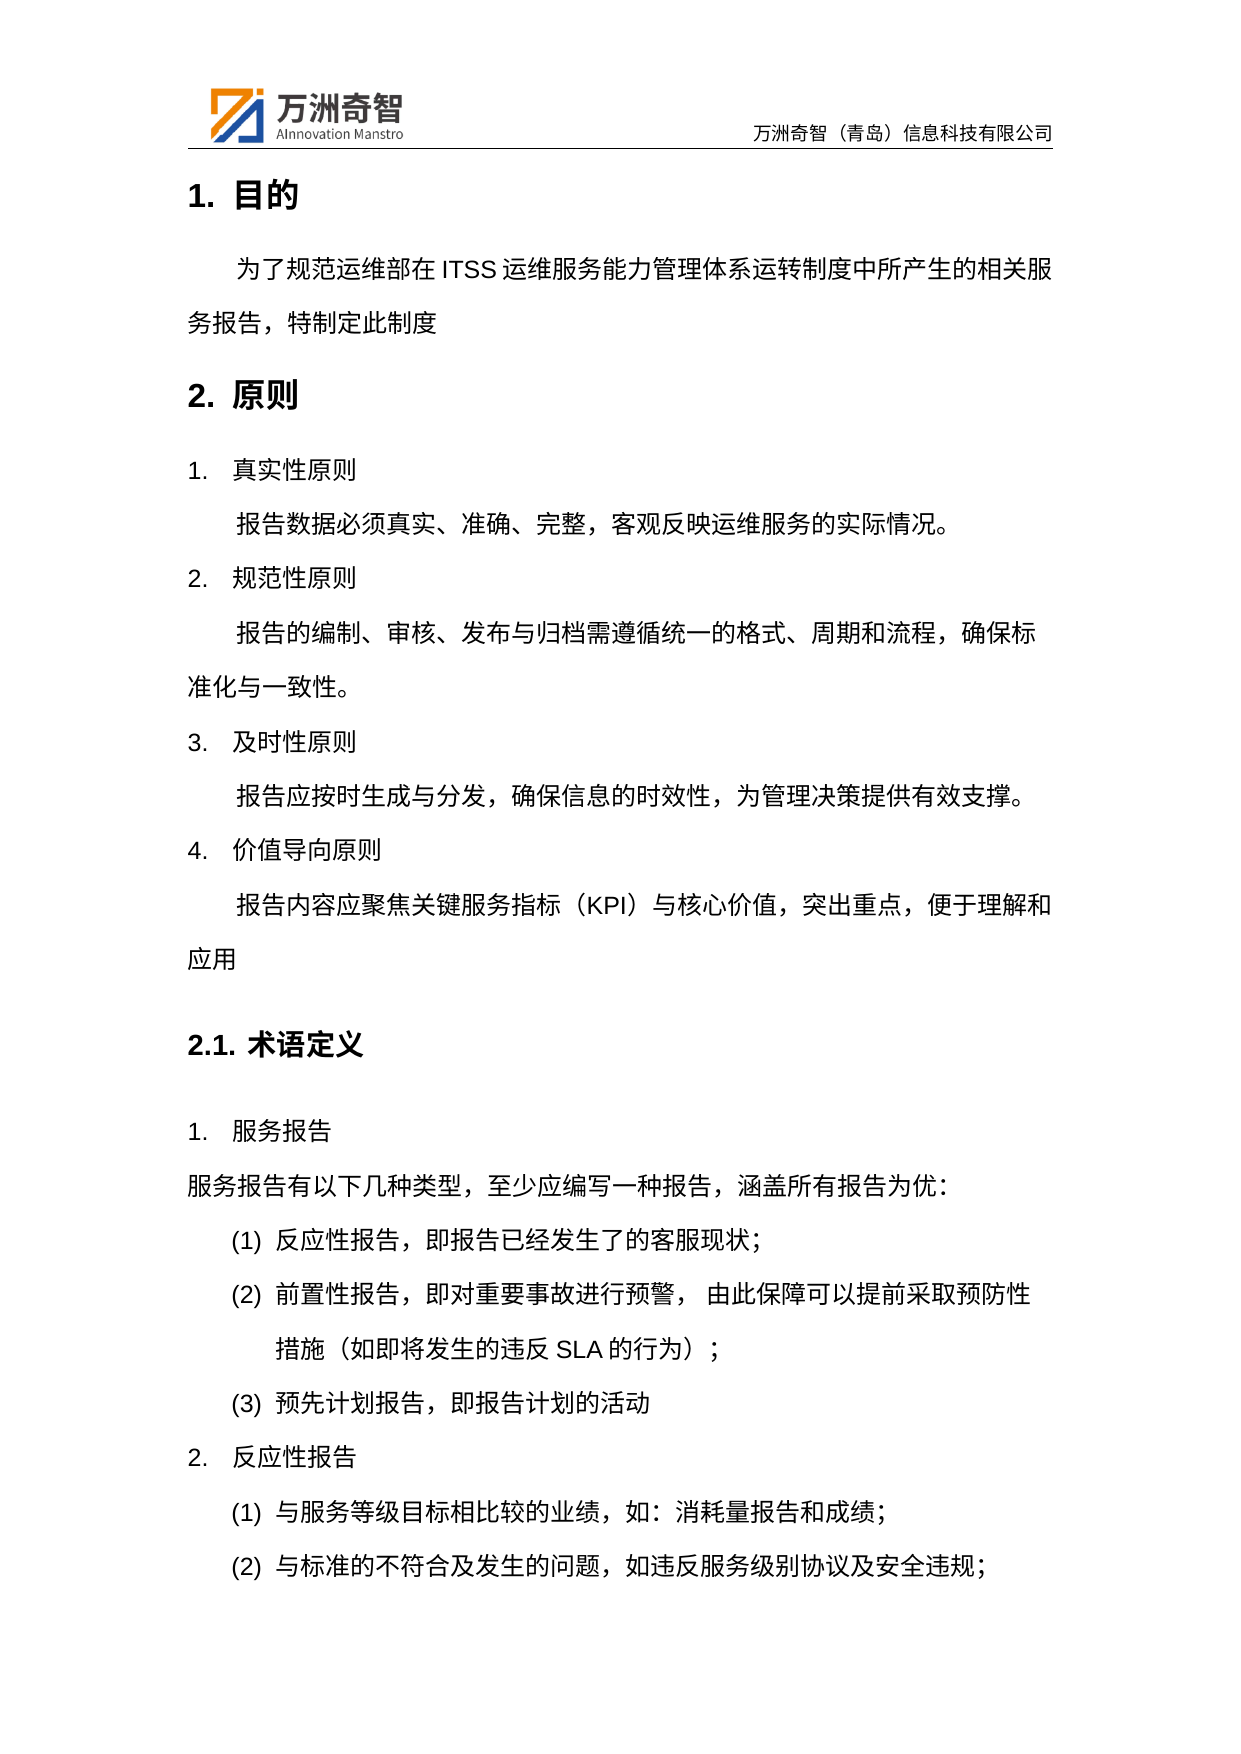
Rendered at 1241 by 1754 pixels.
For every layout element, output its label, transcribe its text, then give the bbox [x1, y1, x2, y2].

list 及时性原则 [187, 722, 1053, 758]
list 真实性原则 [187, 450, 1053, 486]
list 价值导向原则 [187, 831, 1053, 867]
list 规范性原则 [187, 559, 1053, 595]
text 目的 [187, 172, 1053, 217]
text 报告的编制、审核、发布与归档需遵循统一的格式、周期和流程，确保标准化与一致性。 [187, 613, 1053, 704]
list 预先计划报告，即报告计划的活动 [231, 1383, 1053, 1420]
list 与标准的不符合及发生的问题，如违反服务级别协议及安全违规； [231, 1547, 1053, 1583]
list 服务报告 [187, 1112, 1053, 1148]
picture [194, 79, 417, 148]
text 报告数据必须真实、准确、完整，客观反映运维服务的实际情况。 [187, 504, 1053, 541]
text 报告应按时生成与分发，确保信息的时效性，为管理决策提供有效支撑。 [187, 776, 1053, 813]
text 术语定义 [187, 1021, 1053, 1063]
text 为了规范运维部在ITSS运维服务能力管理体系运转制度中所产生的相关服务报告，特制定此制度 [187, 249, 1053, 340]
text 服务报告有以下几种类型，至少应编写一种报告，涵盖所有报告为优： [187, 1166, 1053, 1202]
list 反应性报告 [187, 1438, 1053, 1474]
text 原则 [187, 368, 1053, 417]
list 与服务等级目标相比较的业绩，如：消耗量报告和成绩； [231, 1492, 1053, 1528]
list 前置性报告，即对重要事故进行预警， 由此保障可以提前采取预防性措施（如即将发生的违反SLA的行为）； [231, 1275, 1053, 1365]
text 报告内容应聚焦关键服务指标（KPI）与核心价值，突出重点，便于理解和应用 [187, 885, 1053, 976]
list 反应性报告，即报告已经发生了的客服现状； [231, 1220, 1053, 1257]
